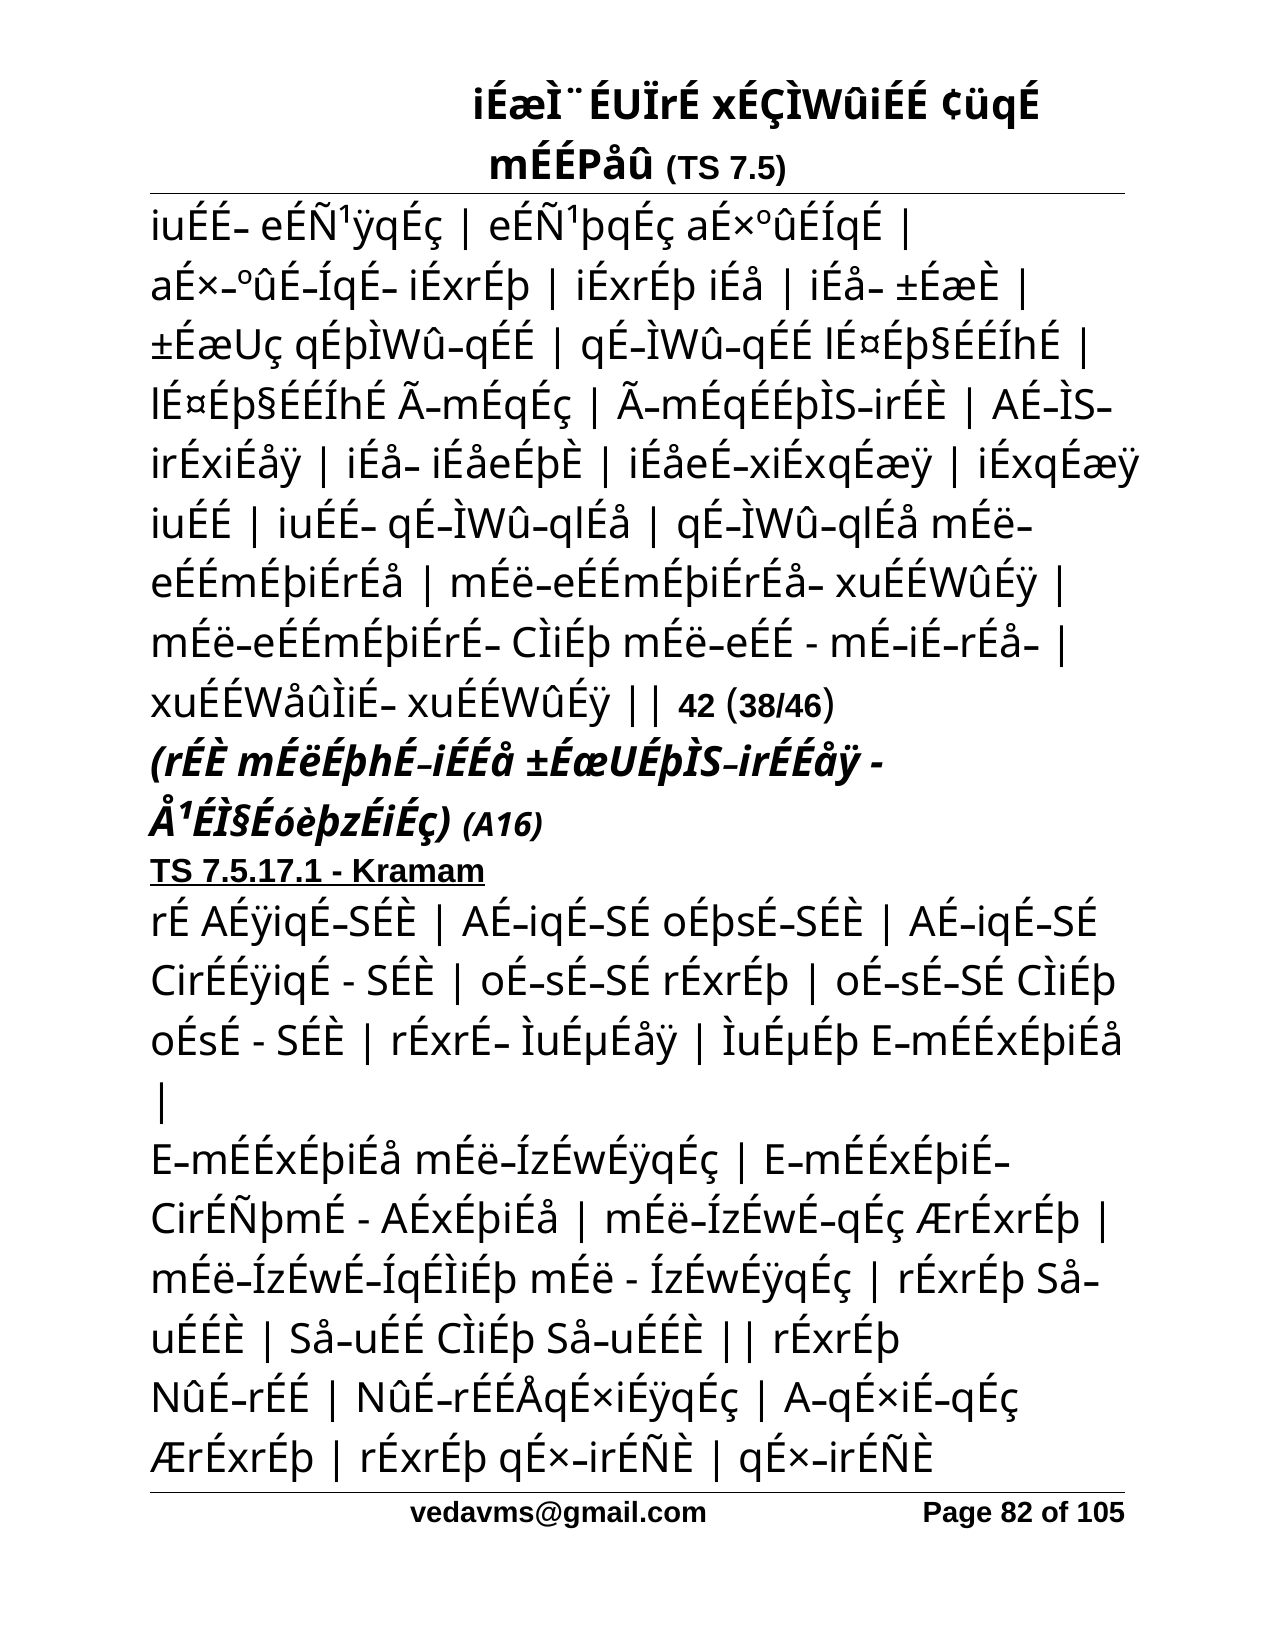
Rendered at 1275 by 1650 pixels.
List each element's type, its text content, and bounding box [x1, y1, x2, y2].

text (rÉÈ mÉëÉþhÉ–iÉÉå ±ÉæUÉþÌS–irÉÉåÿ - Å¹ÉÌ§ÉóèþzÉiÉç) (A16) [150, 732, 1125, 848]
text aÉ×–ºûÉ–ÍqÉ– iÉxrÉþ | iÉxrÉþ iÉå | iÉå– ±ÉæÈ | ±ÉæUç qÉþÌWû–qÉÉ | qÉ–ÌWû–qÉÉ lÉ¤Éþ§ÉÉÍhÉ | lÉ¤Éþ§ÉÉÍhÉ Ã–mÉqÉç | Ã–mÉqÉÉþÌS–irÉÈ | AÉ–ÌS–irÉxiÉåÿ | iÉå– iÉåeÉþÈ | iÉåeÉ–xiÉxqÉæÿ | iÉxqÉæÿ iuÉÉ | iuÉÉ– qÉ–ÌWû–qlÉå | qÉ–ÌWû–qlÉå mÉë–eÉÉmÉþiÉrÉå | mÉë–eÉÉmÉþiÉrÉå– xuÉÉWûÉÿ | [150, 255, 1144, 610]
text mÉë–eÉÉmÉþiÉrÉ– CÌiÉþ mÉë–eÉÉ - mÉ–iÉ–rÉå– | xuÉÉWåûÌiÉ– xuÉÉWûÉÿ || 42 (38/46) [150, 613, 1144, 729]
text mÉë–ÍzÉwÉ–ÍqÉÌiÉþ mÉë - ÍzÉwÉÿqÉç | rÉxrÉþ Så–uÉÉÈ | Så–uÉÉ CÌiÉþ Så–uÉÉÈ || rÉxrÉþ [150, 1249, 1125, 1365]
text TS 7.5.17.1 - Kramam [150, 851, 1094, 889]
text E–mÉÉxÉþiÉå mÉë–ÍzÉwÉÿqÉç | E–mÉÉxÉþiÉ– CirÉÑþmÉ - AÉxÉþiÉå | mÉë–ÍzÉwÉ–qÉç ÆrÉxrÉþ | [150, 1130, 1125, 1246]
text mÉë–eÉÉmÉþiÉrÉ– CÌiÉþ mÉë–eÉÉ - mÉ–iÉ–rÉå– | iuÉÉ– eÉÑ¹ÿqÉç | eÉÑ¹þqÉç aÉ×ºûÉÍqÉ | [150, 196, 1125, 252]
text rÉ AÉÿiqÉ–SÉÈ | AÉ–iqÉ–SÉ oÉþsÉ–SÉÈ | AÉ–iqÉ–SÉ CirÉÉÿiqÉ - SÉÈ | oÉ–sÉ–SÉ rÉxrÉþ | oÉ–sÉ–SÉ CÌiÉþ oÉsÉ - SÉÈ | rÉxrÉ– ÌuÉµÉåÿ | ÌuÉµÉþ E–mÉÉxÉþiÉå | [150, 891, 1125, 1127]
